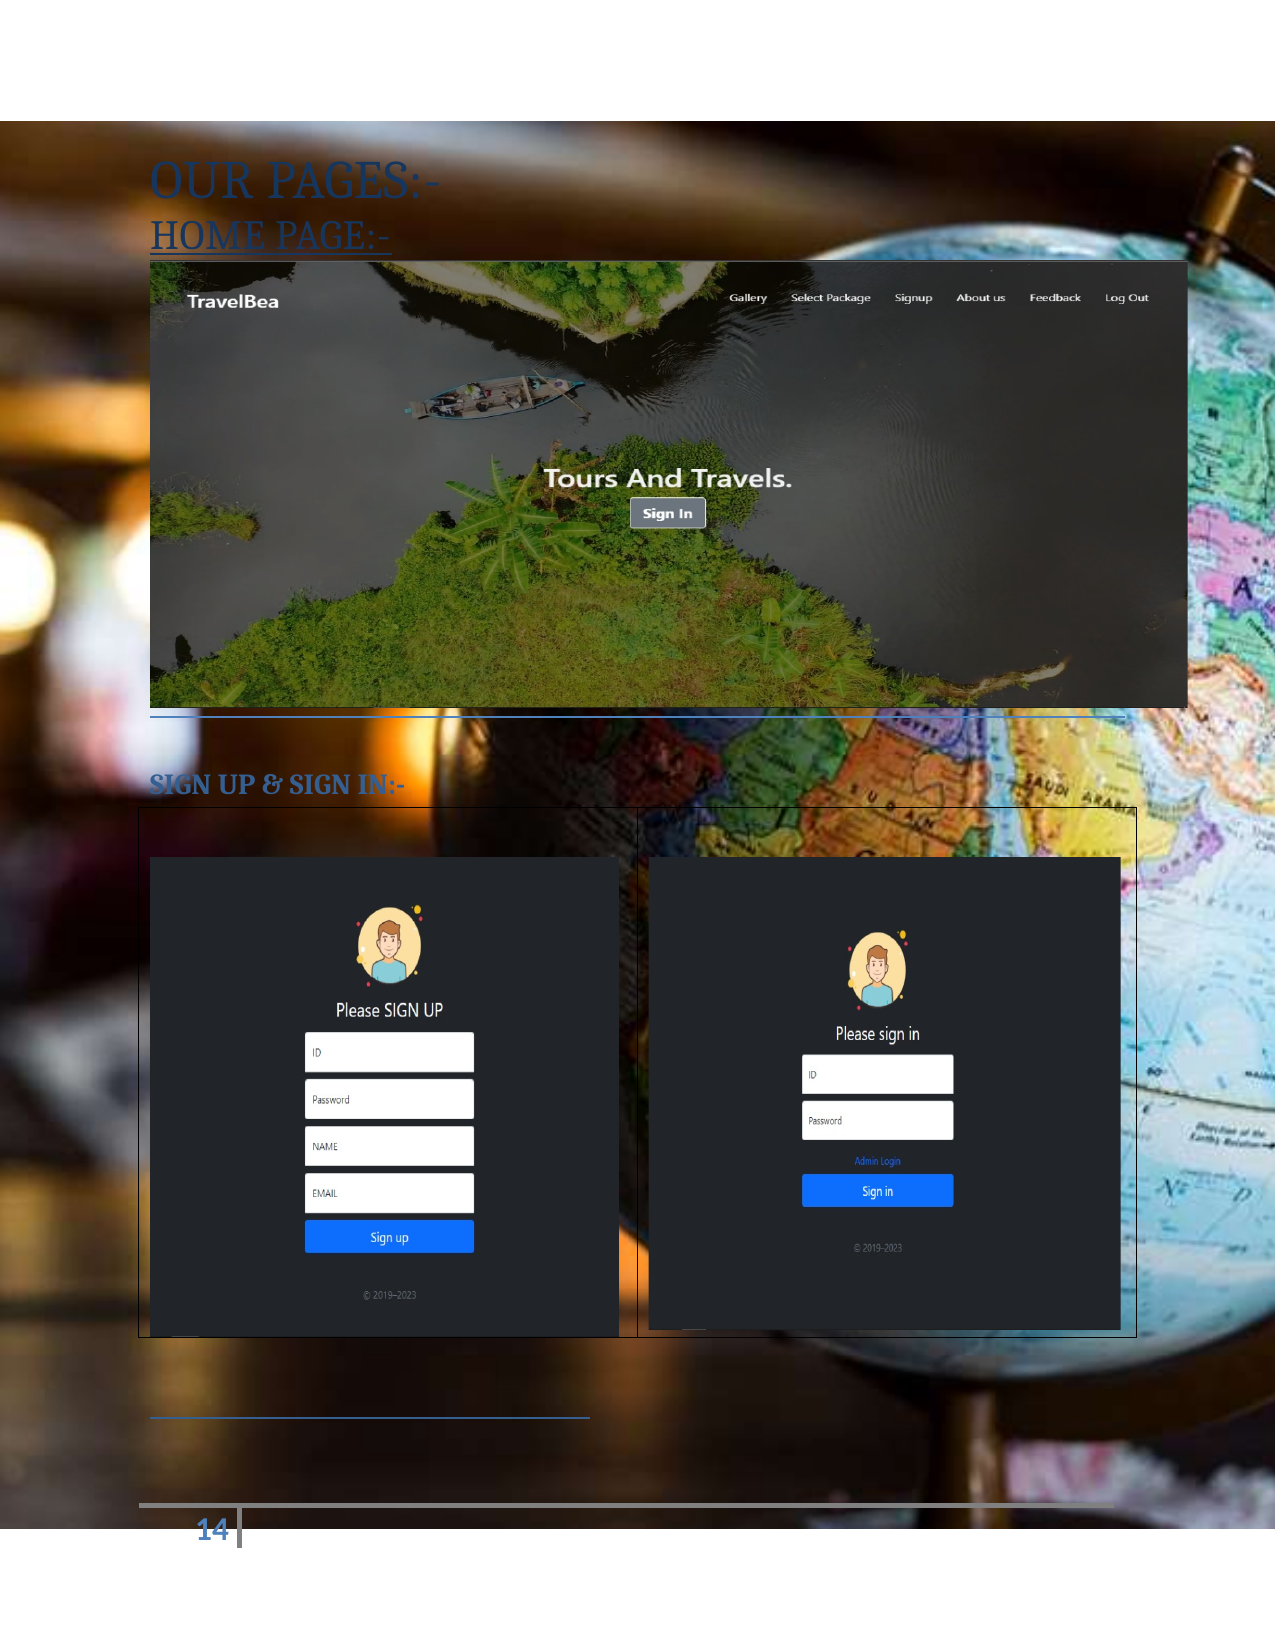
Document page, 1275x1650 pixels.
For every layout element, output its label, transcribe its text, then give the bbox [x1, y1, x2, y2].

table_header [139, 808, 637, 1337]
subtitle SIGN UP & SIGN IN:- [150, 768, 1125, 802]
title HOME PAGE:- [150, 212, 1125, 260]
title OUR PAGES:- [150, 150, 1125, 212]
table_header [638, 808, 1136, 1337]
picture [0, 121, 1275, 1529]
